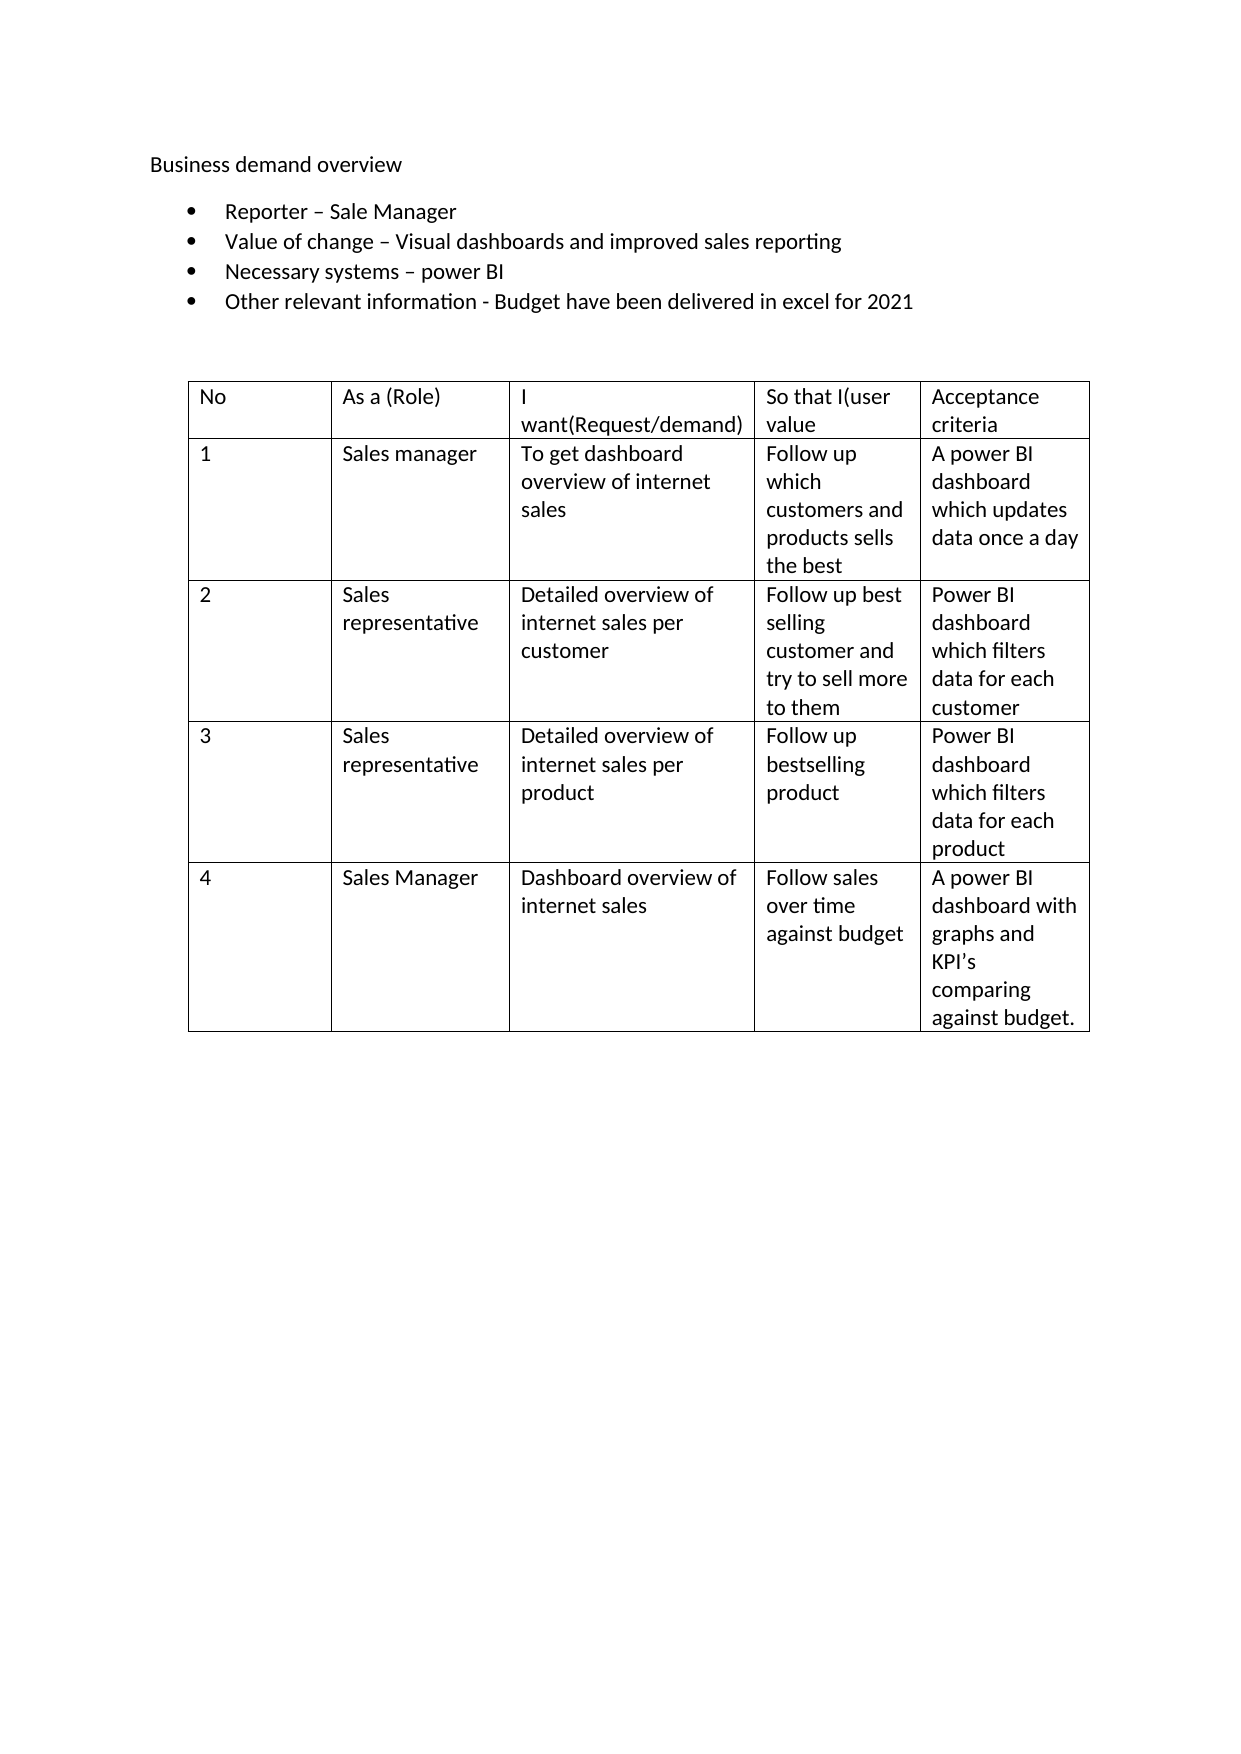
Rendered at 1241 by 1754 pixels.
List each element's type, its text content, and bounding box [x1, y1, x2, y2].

table_cell Detailed overview of internet sales per customer [510, 581, 754, 721]
table_header No [189, 382, 331, 438]
table_cell A power BI dashboard which updates data once a day [921, 439, 1089, 579]
list Reporter – Sale Manager [187, 197, 1090, 225]
text Business demand overview [150, 150, 1090, 178]
list Other relevant information - Budget have been delivered in excel for 2021 [187, 287, 1090, 316]
table_cell Dashboard overview of internet sales [510, 863, 754, 1031]
table_cell Power BI dashboard which filters data for each product [921, 722, 1089, 862]
table_header Acceptance criteria [921, 382, 1089, 438]
table_cell 3 [189, 722, 331, 862]
table_cell Sales representative [332, 581, 509, 721]
table_cell 2 [189, 581, 331, 721]
table_cell Follow sales over time against budget [755, 863, 920, 1031]
table_cell 4 [189, 863, 331, 1031]
table_cell Follow up bestselling product [755, 722, 920, 862]
table_cell Sales representative [332, 722, 509, 862]
table_cell 1 [189, 439, 331, 579]
table_cell To get dashboard overview of internet sales [510, 439, 754, 579]
table_header As a (Role) [332, 382, 509, 438]
list Value of change – Visual dashboards and improved sales reporting [187, 227, 1090, 255]
table_cell A power BI dashboard with graphs and KPI’s comparing against budget. [921, 863, 1089, 1031]
table_cell Follow up which customers and products sells the best [755, 439, 920, 579]
table_cell Follow up best selling customer and try to sell more to them [755, 581, 920, 721]
table_header I want(Request/demand) [510, 382, 754, 438]
table_cell Detailed overview of internet sales per product [510, 722, 754, 862]
table_cell Sales Manager [332, 863, 509, 1031]
table_cell Power BI dashboard which filters data for each customer [921, 581, 1089, 721]
list Necessary systems – power BI [187, 257, 1090, 285]
table_header So that I(user value [755, 382, 920, 438]
table_cell Sales manager [332, 439, 509, 579]
